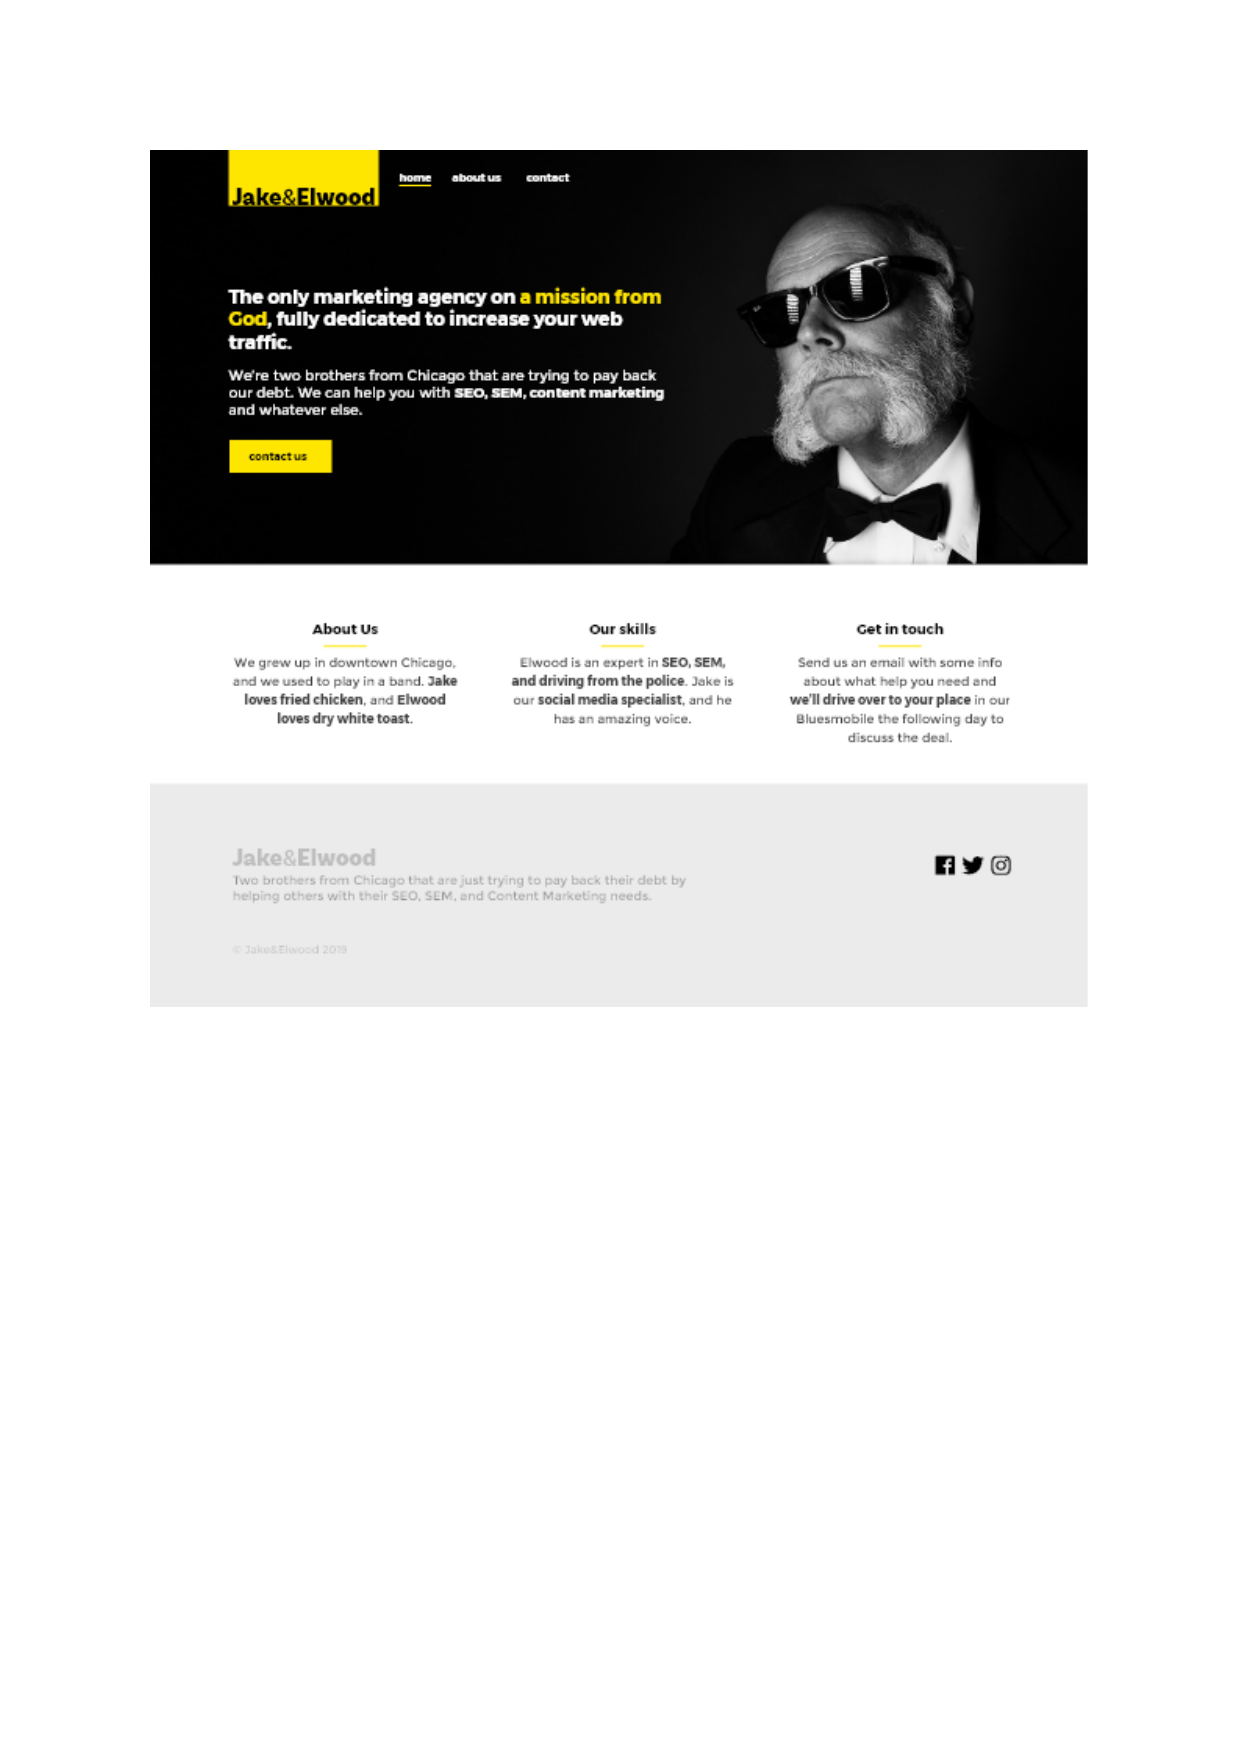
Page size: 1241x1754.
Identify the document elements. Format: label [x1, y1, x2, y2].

picture [150, 150, 1088, 1007]
